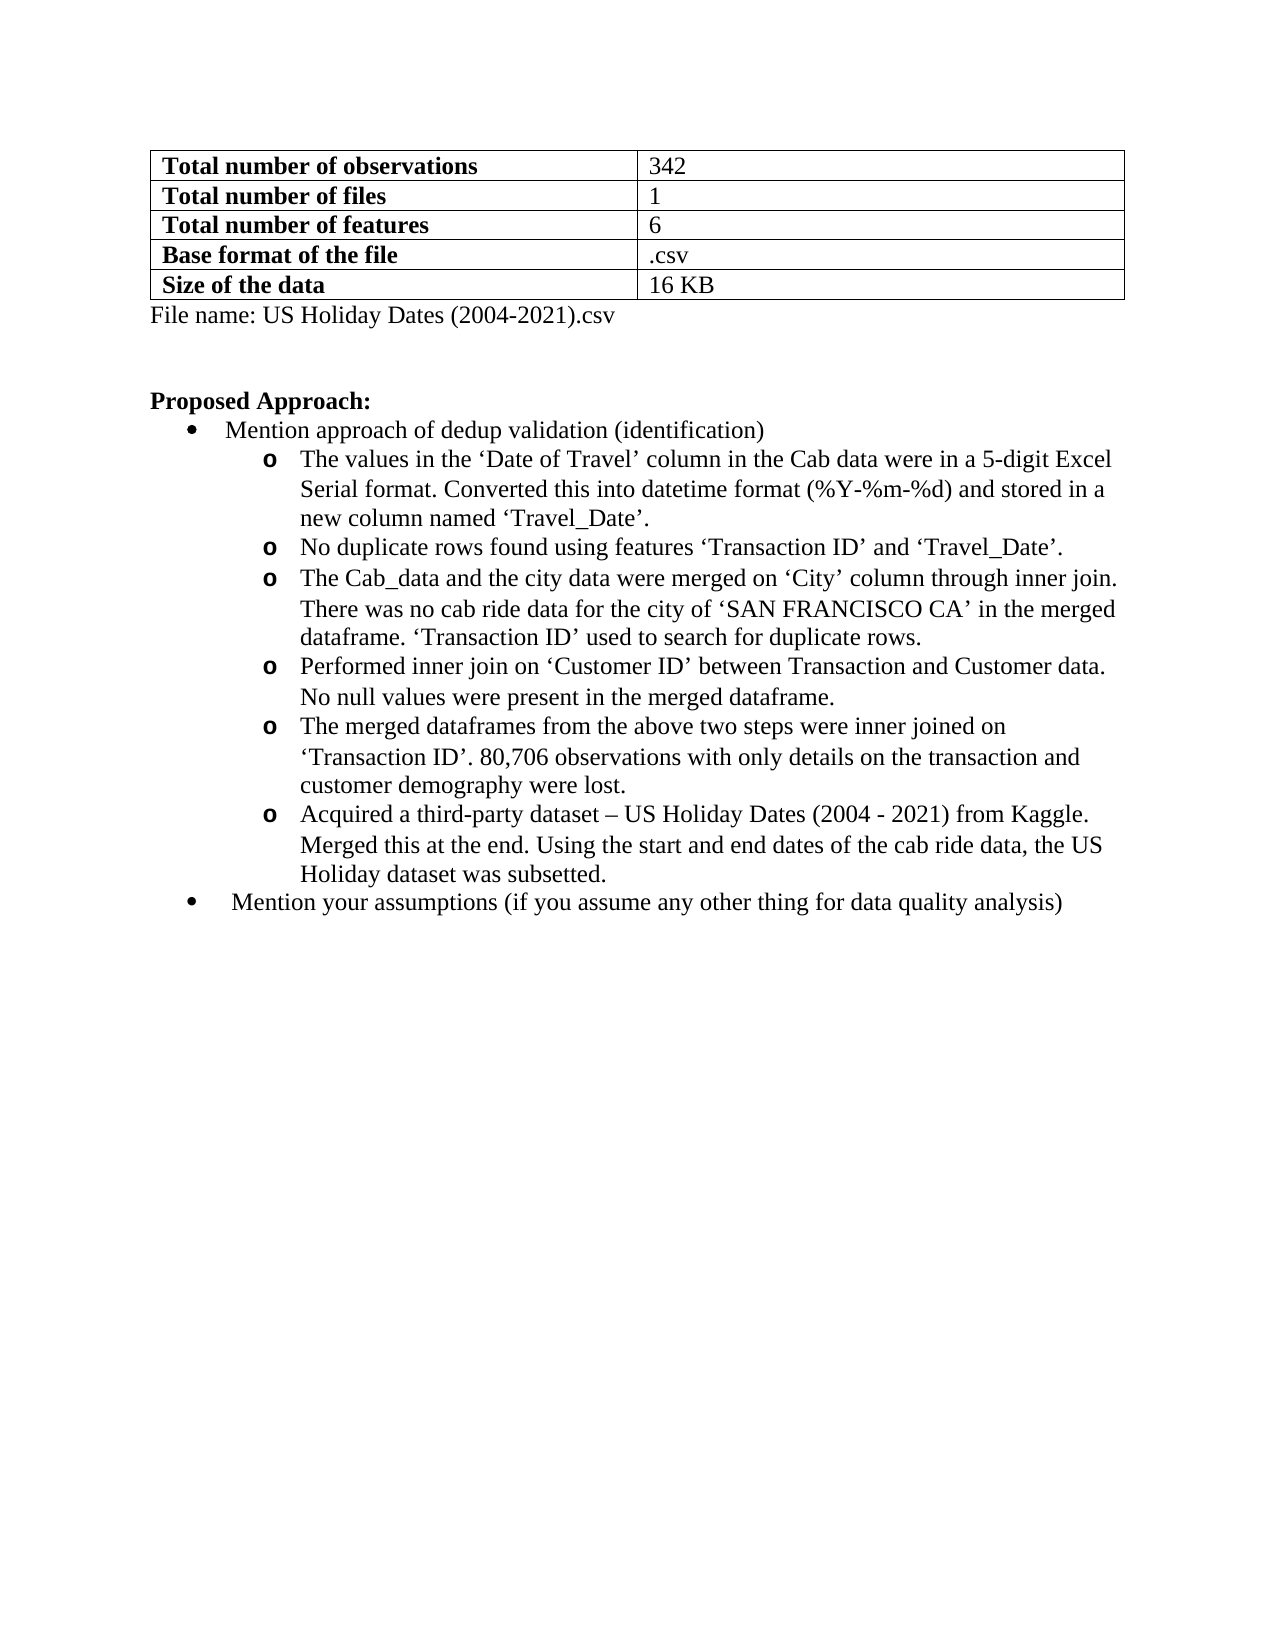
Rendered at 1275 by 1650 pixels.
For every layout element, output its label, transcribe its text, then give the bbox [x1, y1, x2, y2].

table_cell Total number of files [151, 181, 637, 209]
list The merged dataframes from the above two steps were inner joined on ‘Transaction ID’. 80,706 observations with only details on the transaction and customer demography were lost. [262, 711, 1125, 799]
table_cell Base format of the file [151, 240, 637, 269]
list Performed inner join on ‘Customer ID’ between Transaction and Customer data. No null values were present in the merged dataframe. [262, 651, 1125, 711]
list The Cab_data and the city data were merged on ‘City’ column through inner join. There was no cab ride data for the city of ‘SAN FRANCISCO CA’ in the merged dataframe. ‘Transaction ID’ used to search for duplicate rows. [262, 563, 1125, 651]
text File name: US Holiday Dates (2004-2021).csv [150, 300, 1125, 329]
table_header Total number of observations [151, 151, 637, 180]
table_header 342 [638, 151, 1124, 180]
table_cell 16 KB [638, 270, 1124, 299]
list Acquired a third-party dataset – US Holiday Dates (2004 - 2021) from Kaggle. Merged this at the end. Using the start and end dates of the cab ride data, the US Holiday dataset was subsetted. [262, 799, 1125, 887]
table_cell .csv [638, 240, 1124, 269]
list No duplicate rows found using features ‘Transaction ID’ and ‘Travel_Date’. [262, 532, 1125, 563]
list Mention approach of dedup validation (identification) [187, 415, 1125, 444]
table_cell Total number of features [151, 211, 637, 239]
table_cell 1 [638, 181, 1124, 209]
list Mention your assumptions (if you assume any other thing for data quality analysis) [187, 887, 1125, 916]
table_cell 6 [638, 211, 1124, 239]
table_cell Size of the data [151, 270, 637, 299]
list The values in the ‘Date of Travel’ column in the Cab data were in a 5-digit Excel Serial format. Converted this into datetime format (%Y-%m-%d) and stored in a new column named ‘Travel_Date’. [262, 444, 1125, 532]
text Proposed Approach: [150, 386, 1125, 415]
